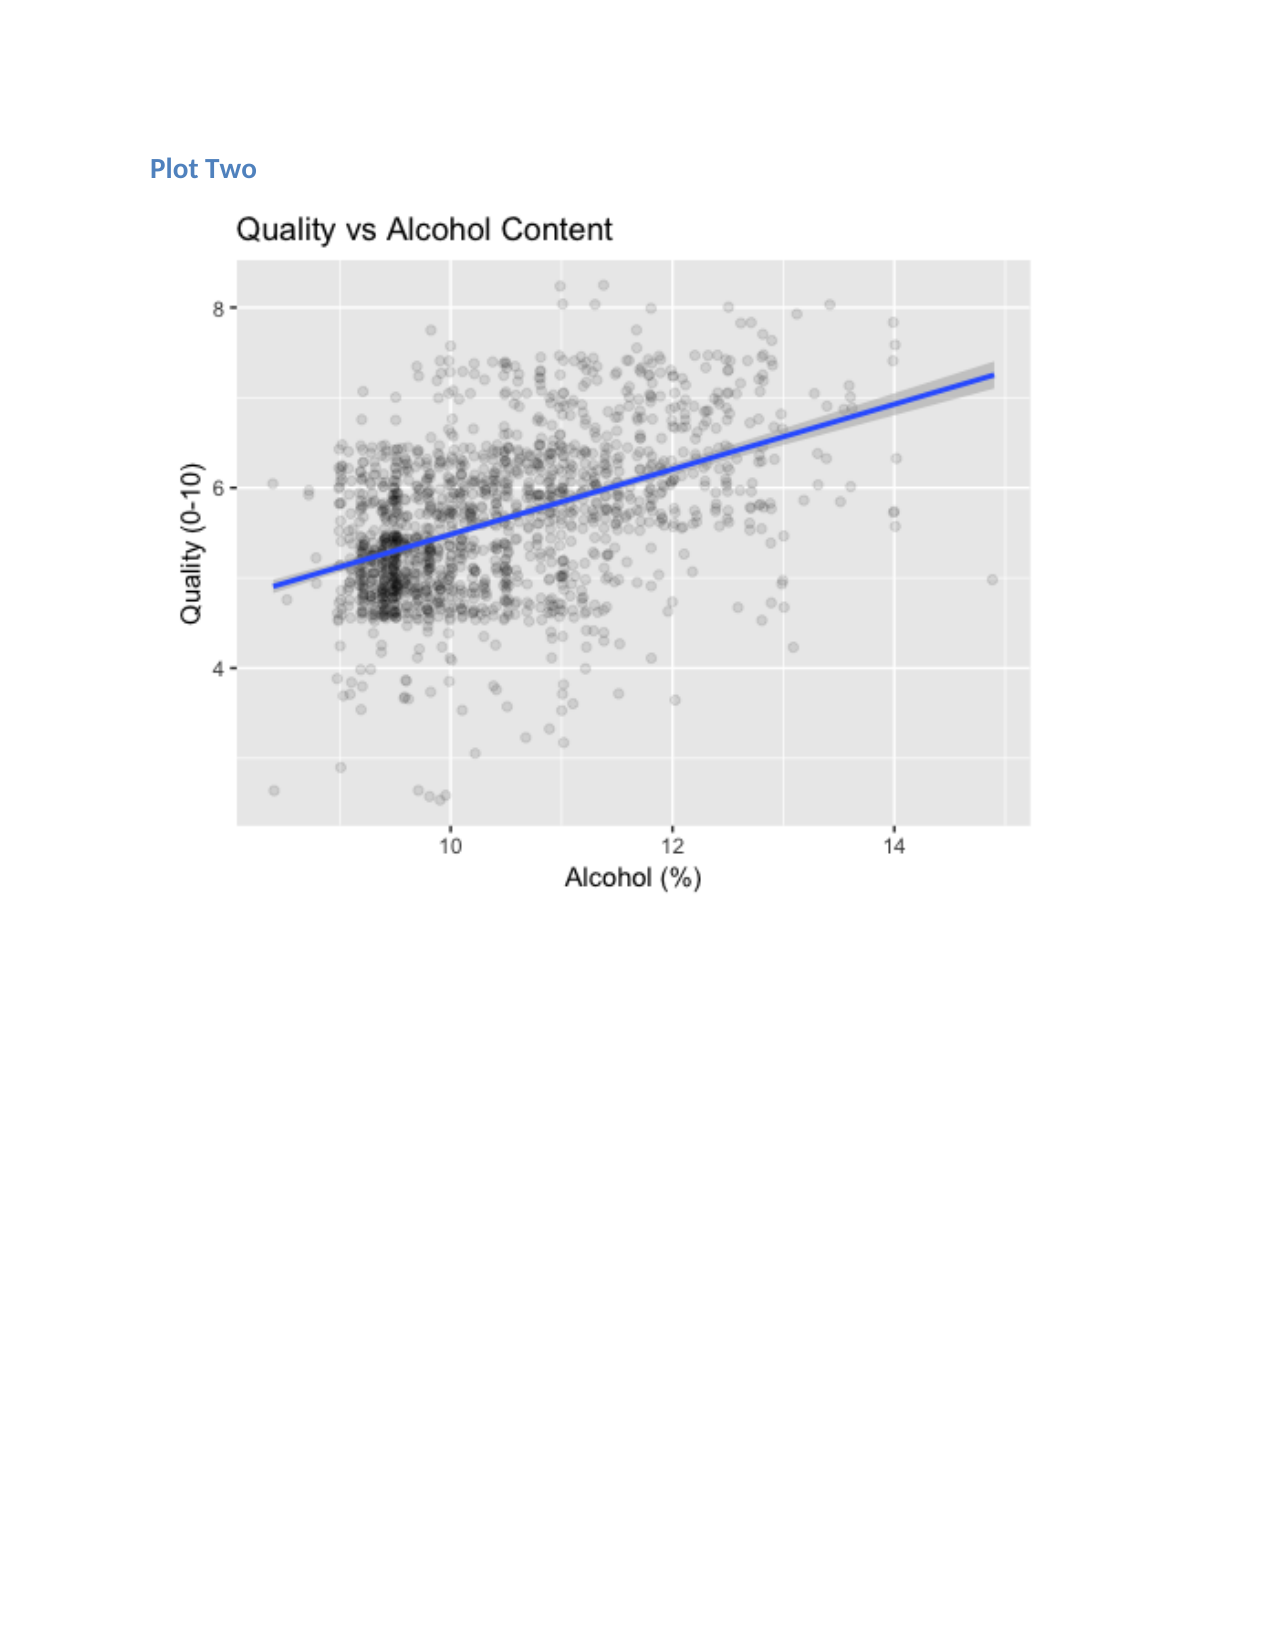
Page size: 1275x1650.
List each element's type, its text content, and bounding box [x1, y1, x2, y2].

picture [168, 204, 1044, 905]
subtitle Plot Two [150, 150, 1125, 186]
